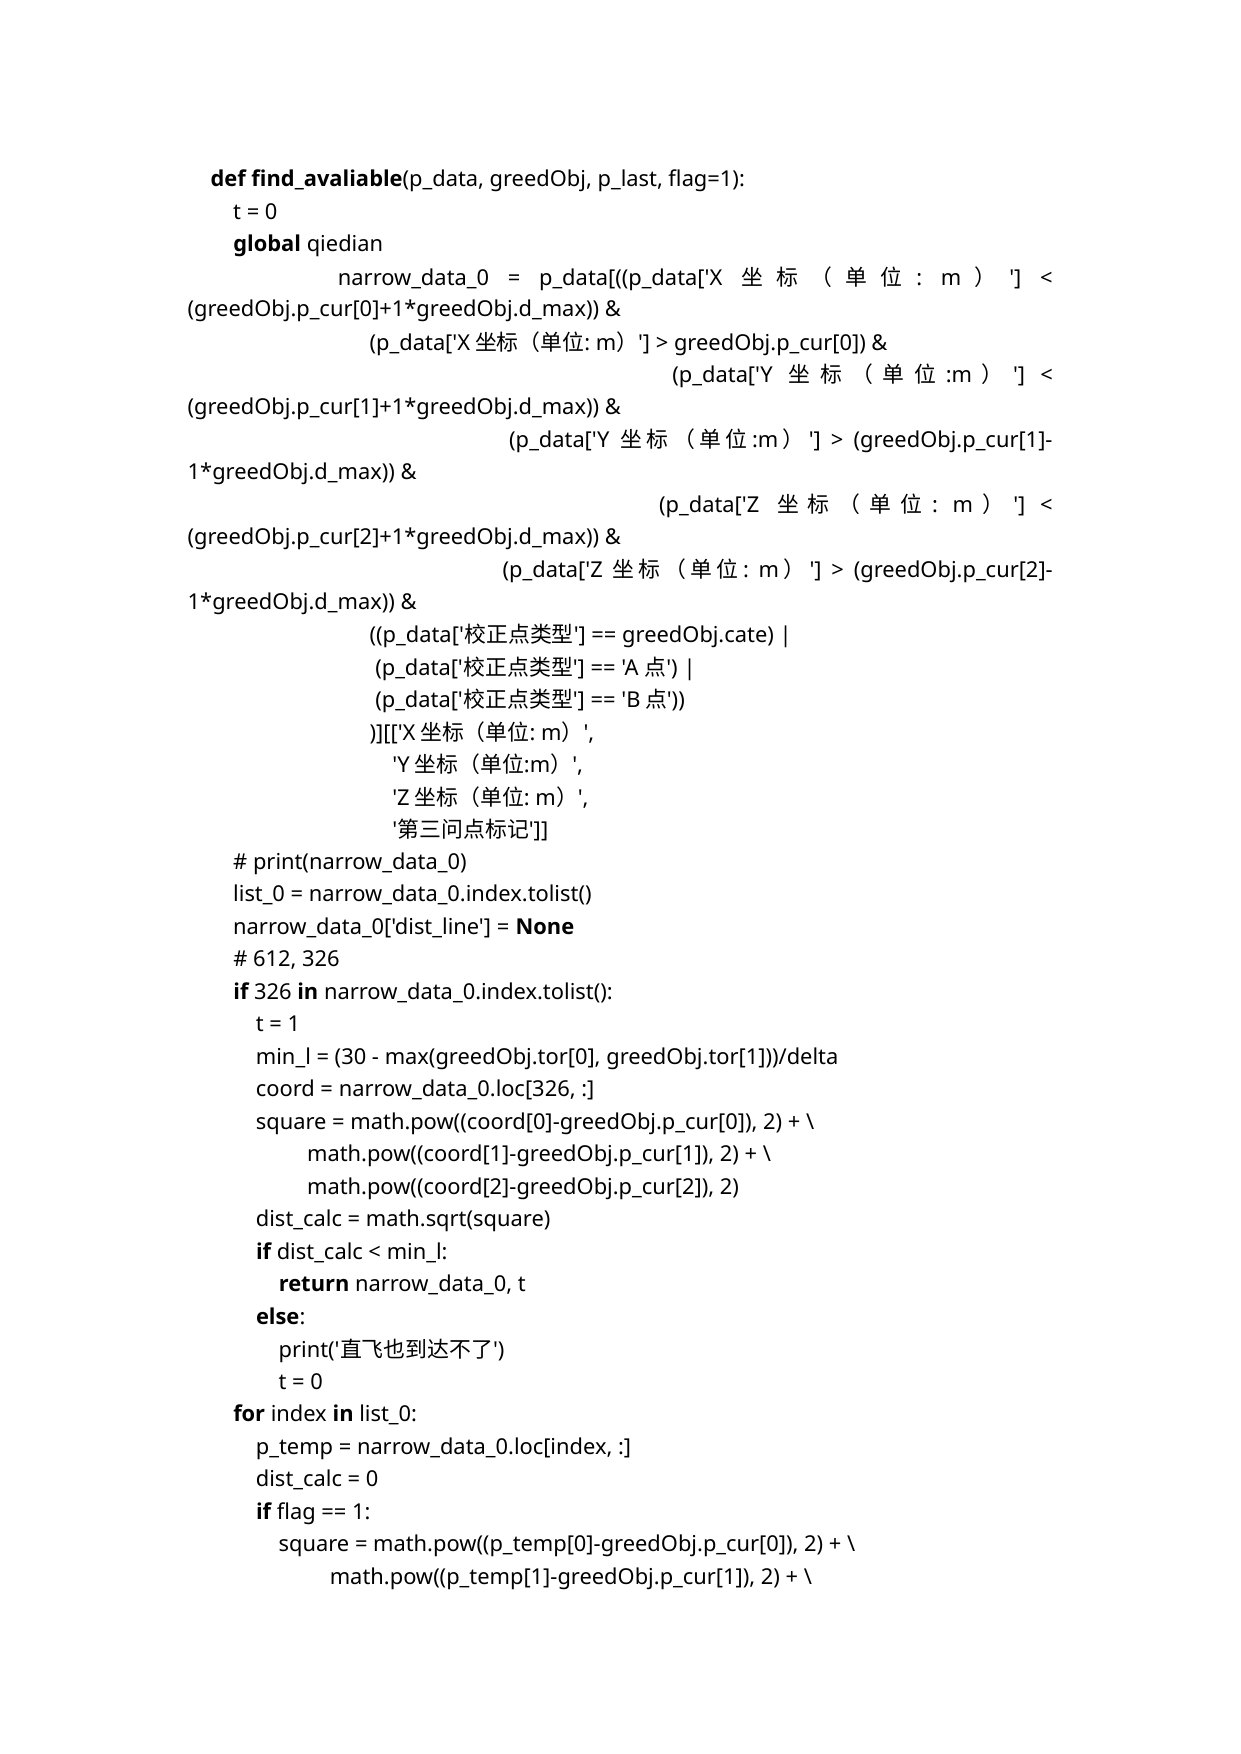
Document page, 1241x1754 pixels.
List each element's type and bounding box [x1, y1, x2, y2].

text [187, 162, 1053, 1592]
